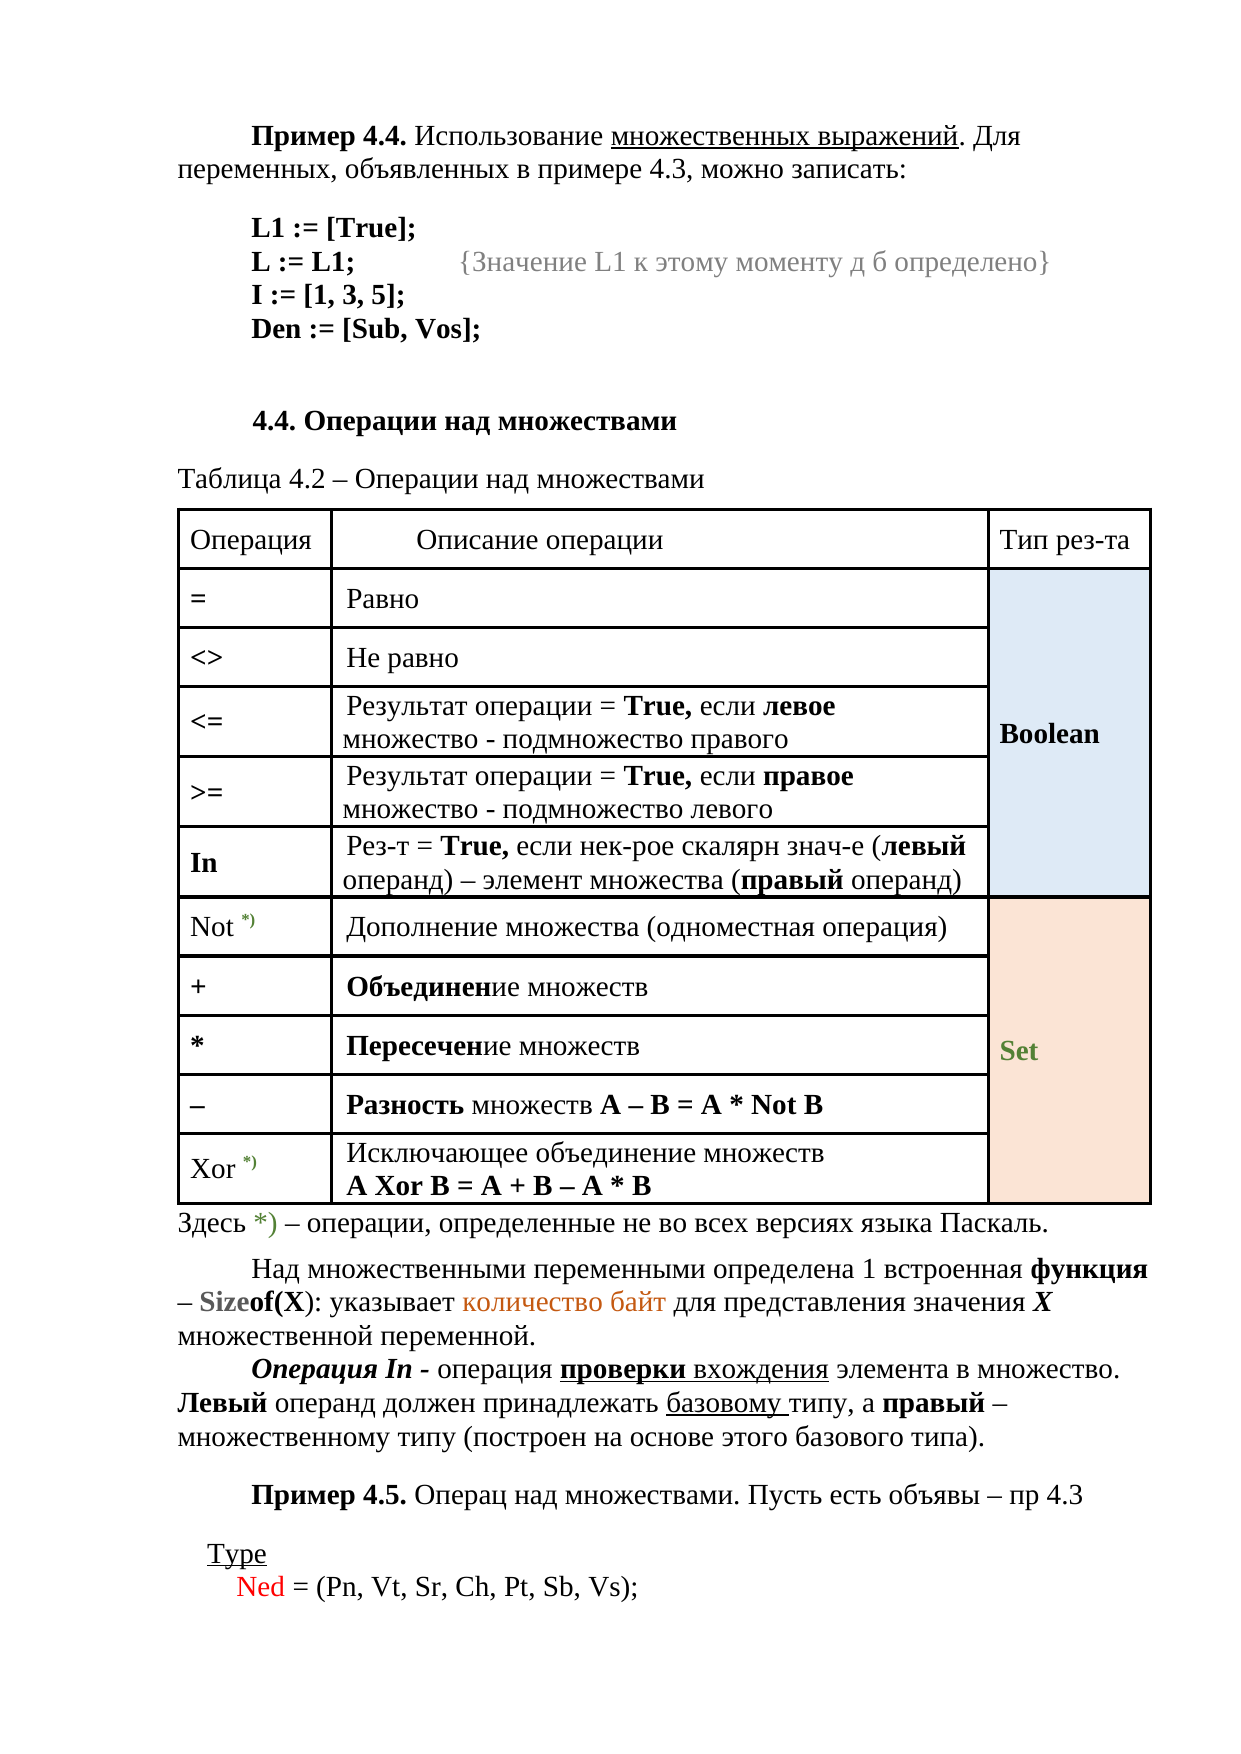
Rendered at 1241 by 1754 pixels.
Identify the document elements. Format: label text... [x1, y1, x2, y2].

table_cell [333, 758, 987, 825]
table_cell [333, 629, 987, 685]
text Здесь *) – операции, определенные не во всех версиях языка Паскаль. [177, 1205, 1152, 1238]
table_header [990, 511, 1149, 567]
text L := L1; {Значение L1 к этому моменту д б определено} [177, 244, 1152, 277]
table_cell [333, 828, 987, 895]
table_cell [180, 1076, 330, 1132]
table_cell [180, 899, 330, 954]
text Операция In - операция проверки вхождения элемента в множество. Левый операнд должен принадлежать базовому типу, а правый – множественному типу (построен на основе этого базового типа). [177, 1352, 1152, 1452]
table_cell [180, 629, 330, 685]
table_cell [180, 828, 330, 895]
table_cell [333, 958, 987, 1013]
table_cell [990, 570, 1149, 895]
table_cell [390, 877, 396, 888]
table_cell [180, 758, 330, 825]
text Den := [Sub, Vos]; [177, 311, 1152, 344]
text Таблица 4.2 – Операции над множествами [177, 461, 1152, 495]
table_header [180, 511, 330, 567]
text Пример 4.5. Операц над множествами. Пусть есть объявы – пр 4.3 [177, 1477, 1152, 1511]
text Type [177, 1536, 1152, 1569]
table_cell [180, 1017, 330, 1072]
text Пример 4.4. Использование множественных выражений. Для переменных, объявленных в примере 4.3, можно записать: [177, 118, 1152, 185]
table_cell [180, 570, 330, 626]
text L1 := [True]; [177, 210, 1152, 244]
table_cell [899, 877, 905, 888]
text Над множественными переменными определена 1 встроенная функция – Sizeof(X): указывает количество байт для представления значения X множественной переменной. [177, 1251, 1152, 1352]
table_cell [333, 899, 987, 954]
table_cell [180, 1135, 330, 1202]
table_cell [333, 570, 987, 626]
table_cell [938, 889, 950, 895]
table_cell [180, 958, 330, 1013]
text I := [1, 3, 5]; [177, 277, 1152, 311]
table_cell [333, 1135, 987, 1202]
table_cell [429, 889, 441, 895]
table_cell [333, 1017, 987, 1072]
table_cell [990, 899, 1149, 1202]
text Ned = (Pn, Vt, Sr, Ch, Pt, Sb, Vs); [177, 1569, 1152, 1603]
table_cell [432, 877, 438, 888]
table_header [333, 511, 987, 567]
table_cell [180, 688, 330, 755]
text 4.4. Операции над множествами [251, 403, 1152, 436]
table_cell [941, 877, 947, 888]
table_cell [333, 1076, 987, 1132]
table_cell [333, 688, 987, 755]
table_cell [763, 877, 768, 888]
